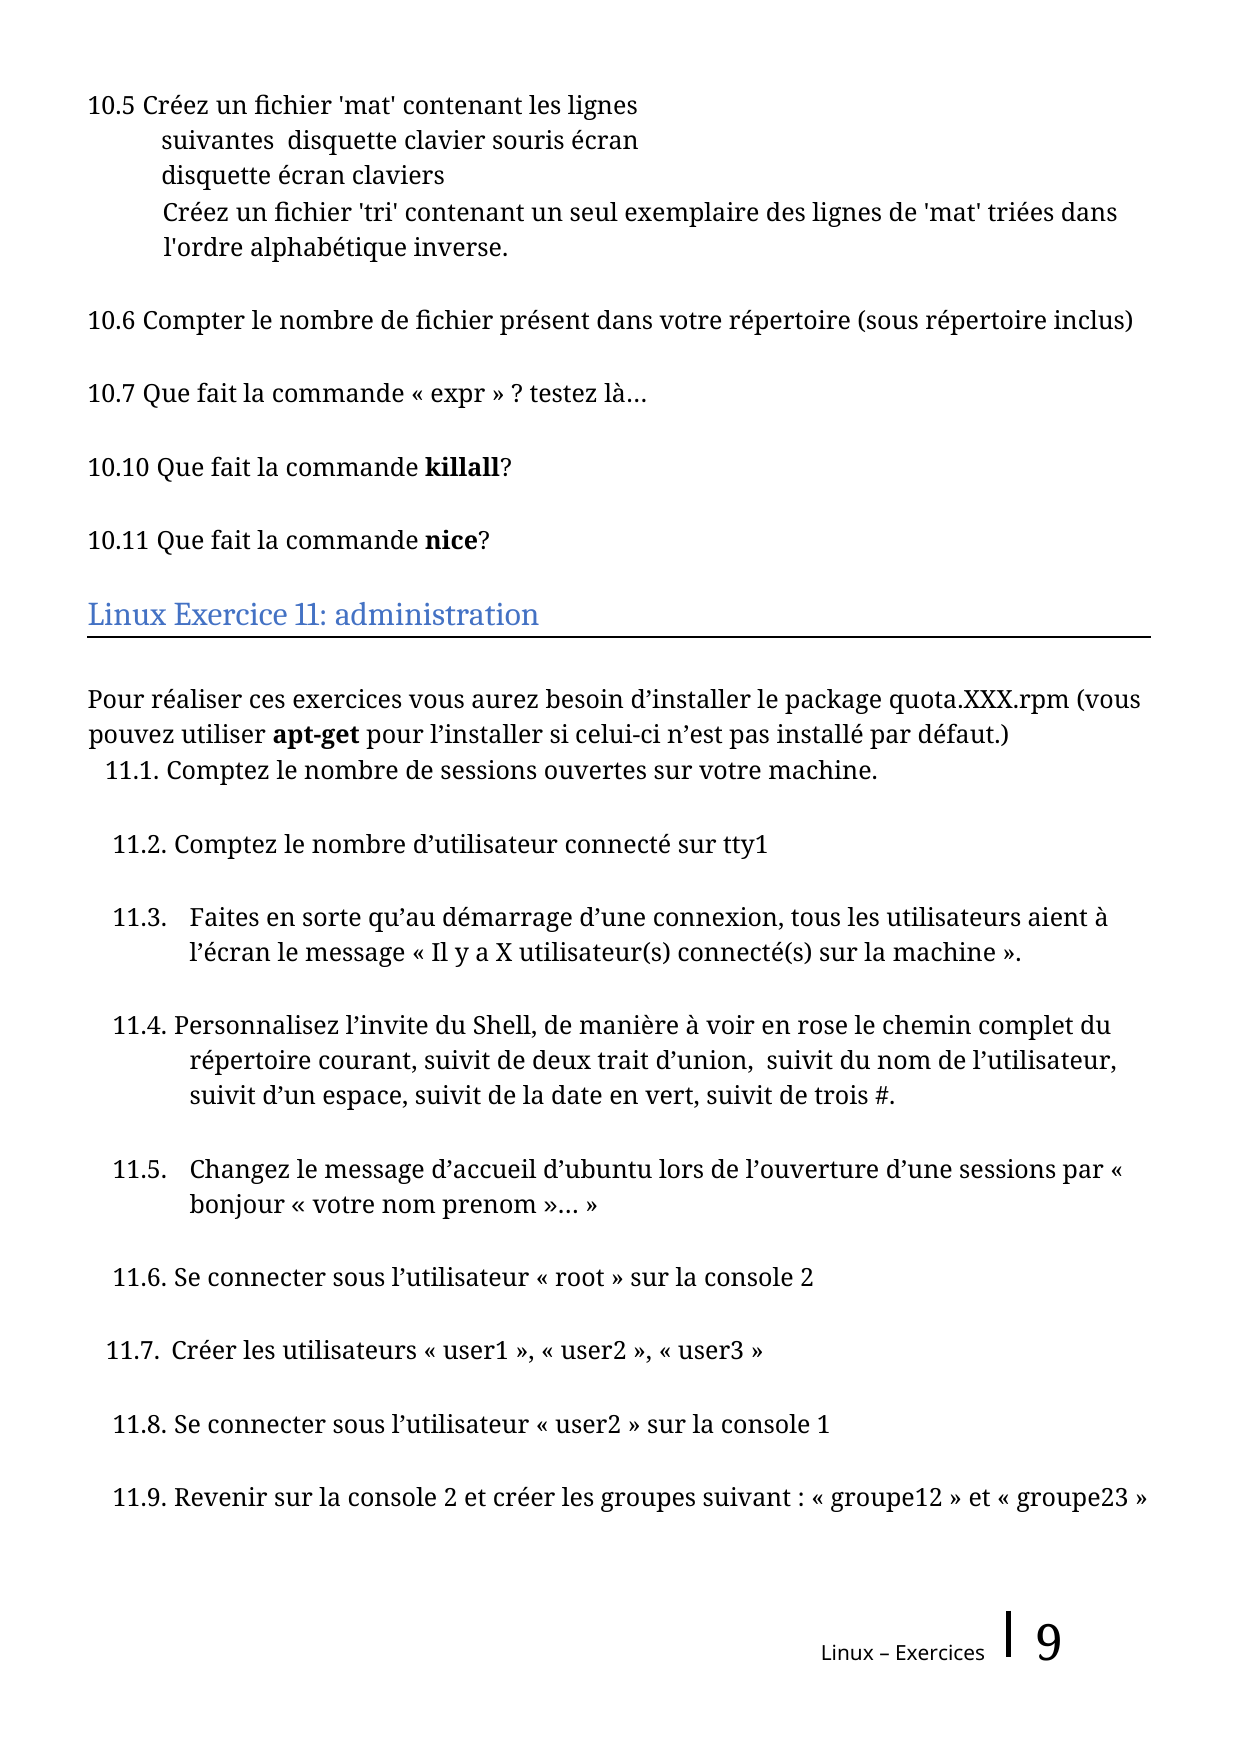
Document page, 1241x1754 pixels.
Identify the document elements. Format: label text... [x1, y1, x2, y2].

text Linux Exercice 11: administration [87, 596, 1151, 636]
text Créez un fichier 'tri' contenant un seul exemplaire des lignes de 'mat' triées dans l'ordre alphabétique inverse. [162, 194, 1150, 263]
text 11.1. Comptez le nombre de sessions ouvertes sur votre machine. [89, 753, 1151, 787]
text 10.11 Que fait la commande nice? [87, 523, 1150, 557]
text 11.3. Faites en sorte qu’au démarrage d’une connexion, tous les utilisateurs aient à l’écran le message « Il y a X utilisateur(s) connecté(s) sur la machine ». [112, 900, 1150, 969]
text 11.9. Revenir sur la console 2 et créer les groupes suivant : « groupe12 » et « groupe23 » [112, 1480, 1150, 1514]
text Pour réaliser ces exercices vous aurez besoin d’installer le package quota.XXX.rpm (vous pouvez utiliser apt-get pour l’installer si celui-ci n’est pas installé par défaut.) [87, 681, 1150, 751]
text 11.4. Personnalisez l’invite du Shell, de manière à voir en rose le chemin complet du répertoire courant, suivit de deux trait d’union, suivit du nom de l’utilisateur, suivit d’un espace, suivit de la date en vert, suivit de trois #. [112, 1008, 1150, 1112]
text 11.6. Se connecter sous l’utilisateur « root » sur la console 2 [112, 1260, 1150, 1294]
text 11.7. Créer les utilisateurs « user1 », « user2 », « user3 » [89, 1333, 1151, 1367]
text 10.7 Que fait la commande « expr » ? testez là… [87, 376, 1151, 410]
text 11.2. Comptez le nombre d’utilisateur connecté sur tty1 [112, 826, 1150, 860]
text 10.5 Créez un fichier 'mat' contenant les lignes suivantes disquette clavier souris écran disquette écran claviers [87, 88, 730, 192]
text 11.5. Changez le message d’accueil d’ubuntu lors de l’ouverture d’une sessions par « bonjour « votre nom prenom »… » [112, 1151, 1150, 1220]
text 10.6 Compter le nombre de fichier présent dans votre répertoire (sous répertoire inclus) [87, 303, 1150, 337]
text 11.8. Se connecter sous l’utilisateur « user2 » sur la console 1 [112, 1406, 1150, 1440]
text 10.10 Que fait la commande killall? [87, 449, 1150, 483]
